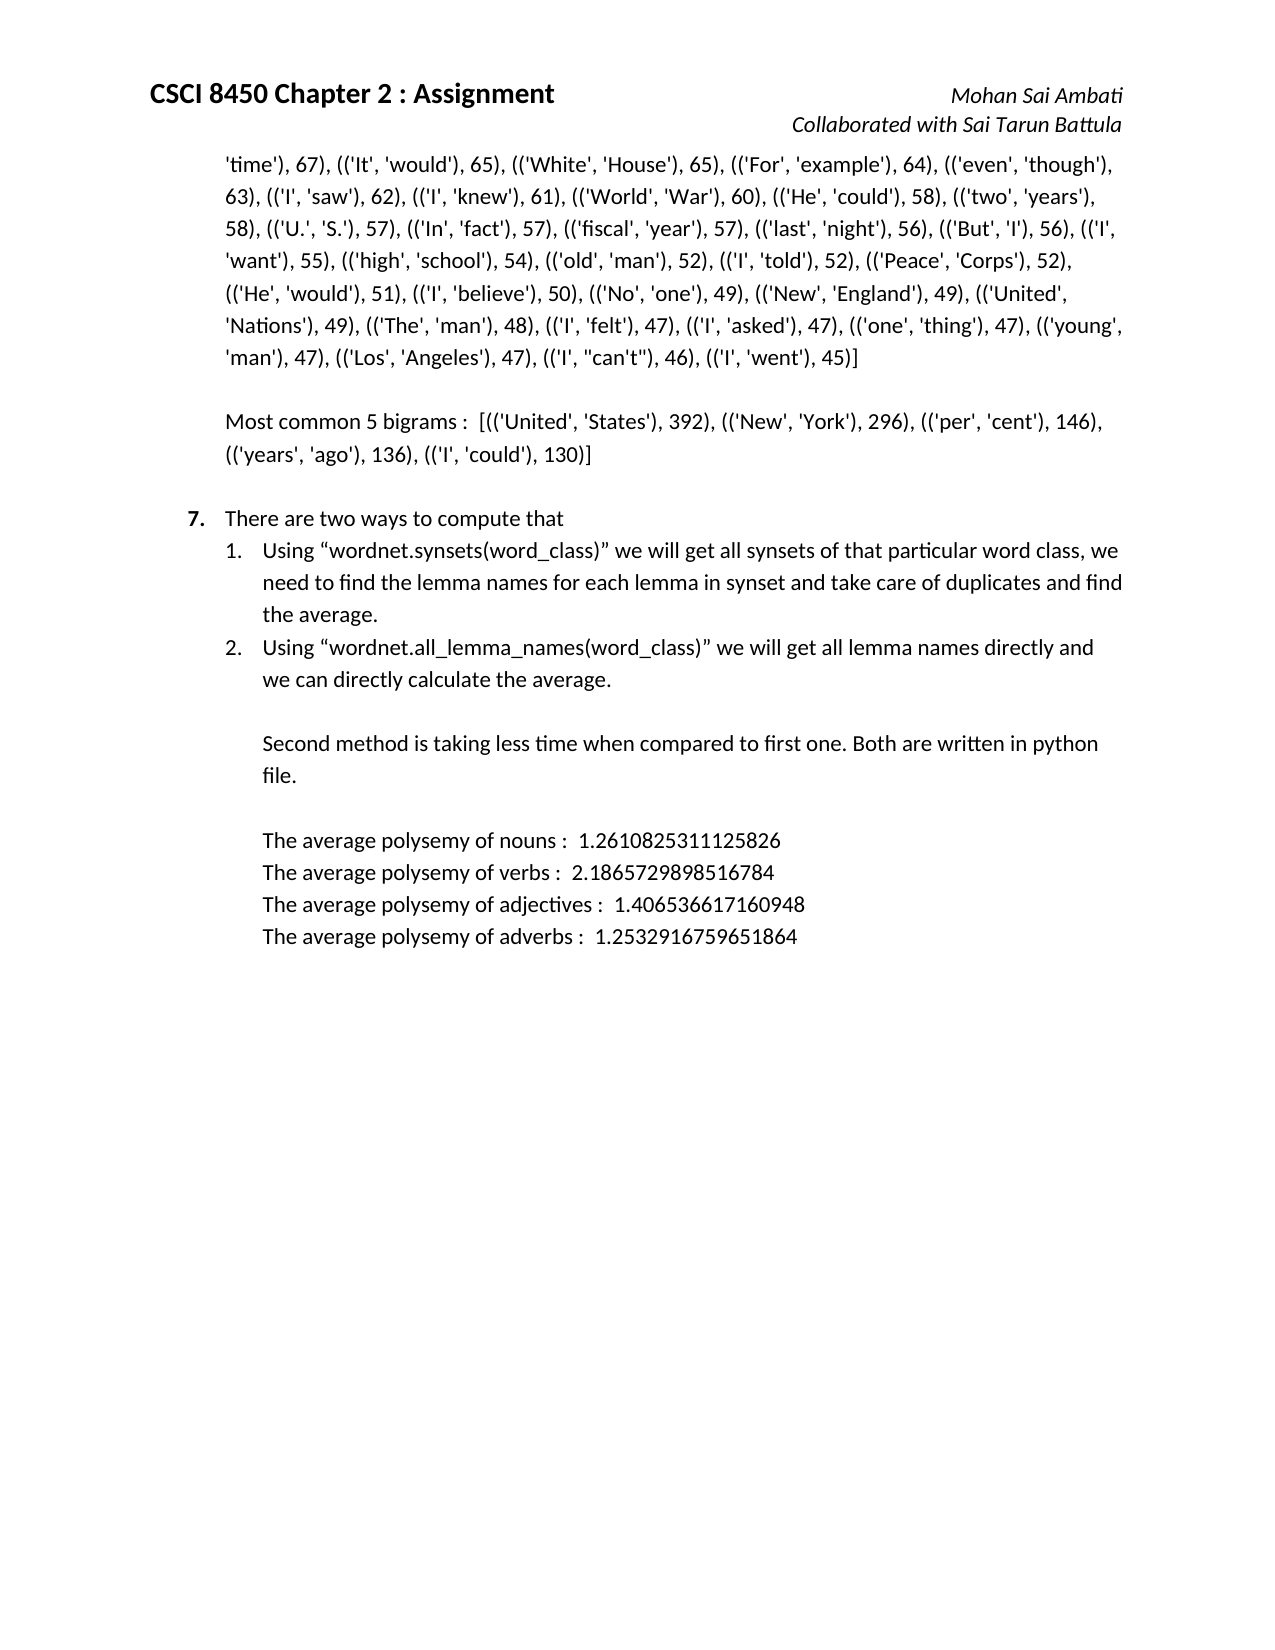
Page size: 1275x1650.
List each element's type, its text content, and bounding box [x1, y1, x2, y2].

list Using “wordnet.all_lemma_names(word_class)” we will get all lemma names directly and we can directly calculate the average. [225, 633, 1125, 693]
list Most common 5 bigrams : [(('United', 'States'), 392), (('New', 'York'), 296), (('per', 'cent'), 146), (('years', 'ago'), 136), (('I', 'could'), 130)] [225, 407, 1125, 468]
list The average polysemy of nouns : 1.2610825311125826 [262, 826, 1125, 854]
list Second method is taking less time when compared to first one. Both are written in python file. [262, 729, 1125, 789]
list The average polysemy of verbs : 2.1865729898516784 [262, 858, 1125, 886]
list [187, 150, 1125, 371]
list There are two ways to compute that [187, 504, 1125, 532]
list The average polysemy of adverbs : 1.2532916759651864 [262, 922, 1125, 951]
list The average polysemy of adjectives : 1.406536617160948 [262, 890, 1125, 918]
list Using “wordnet.synsets(word_class)” we will get all synsets of that particular word class, we need to find the lemma names for each lemma in synset and take care of duplicates and find the average. [225, 536, 1125, 629]
